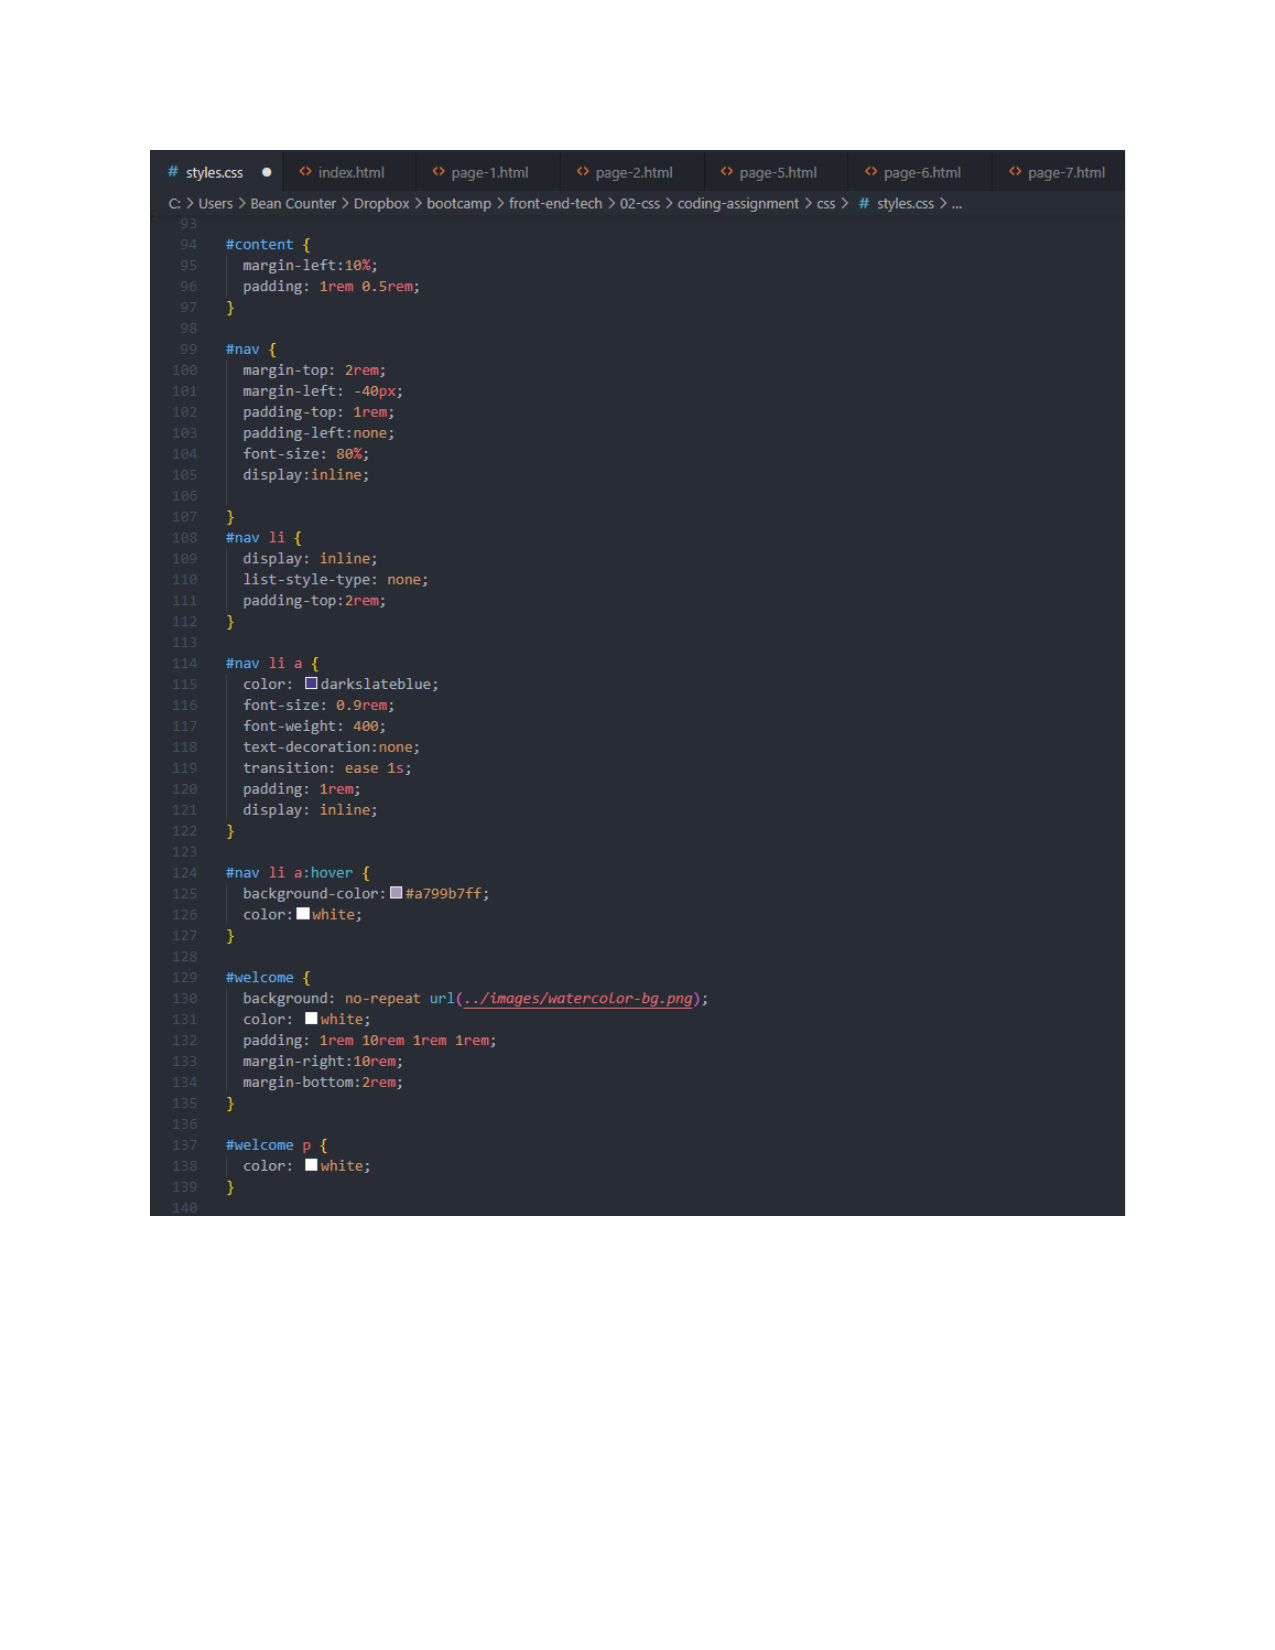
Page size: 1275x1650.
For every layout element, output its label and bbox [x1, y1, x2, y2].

picture [150, 150, 1125, 1216]
